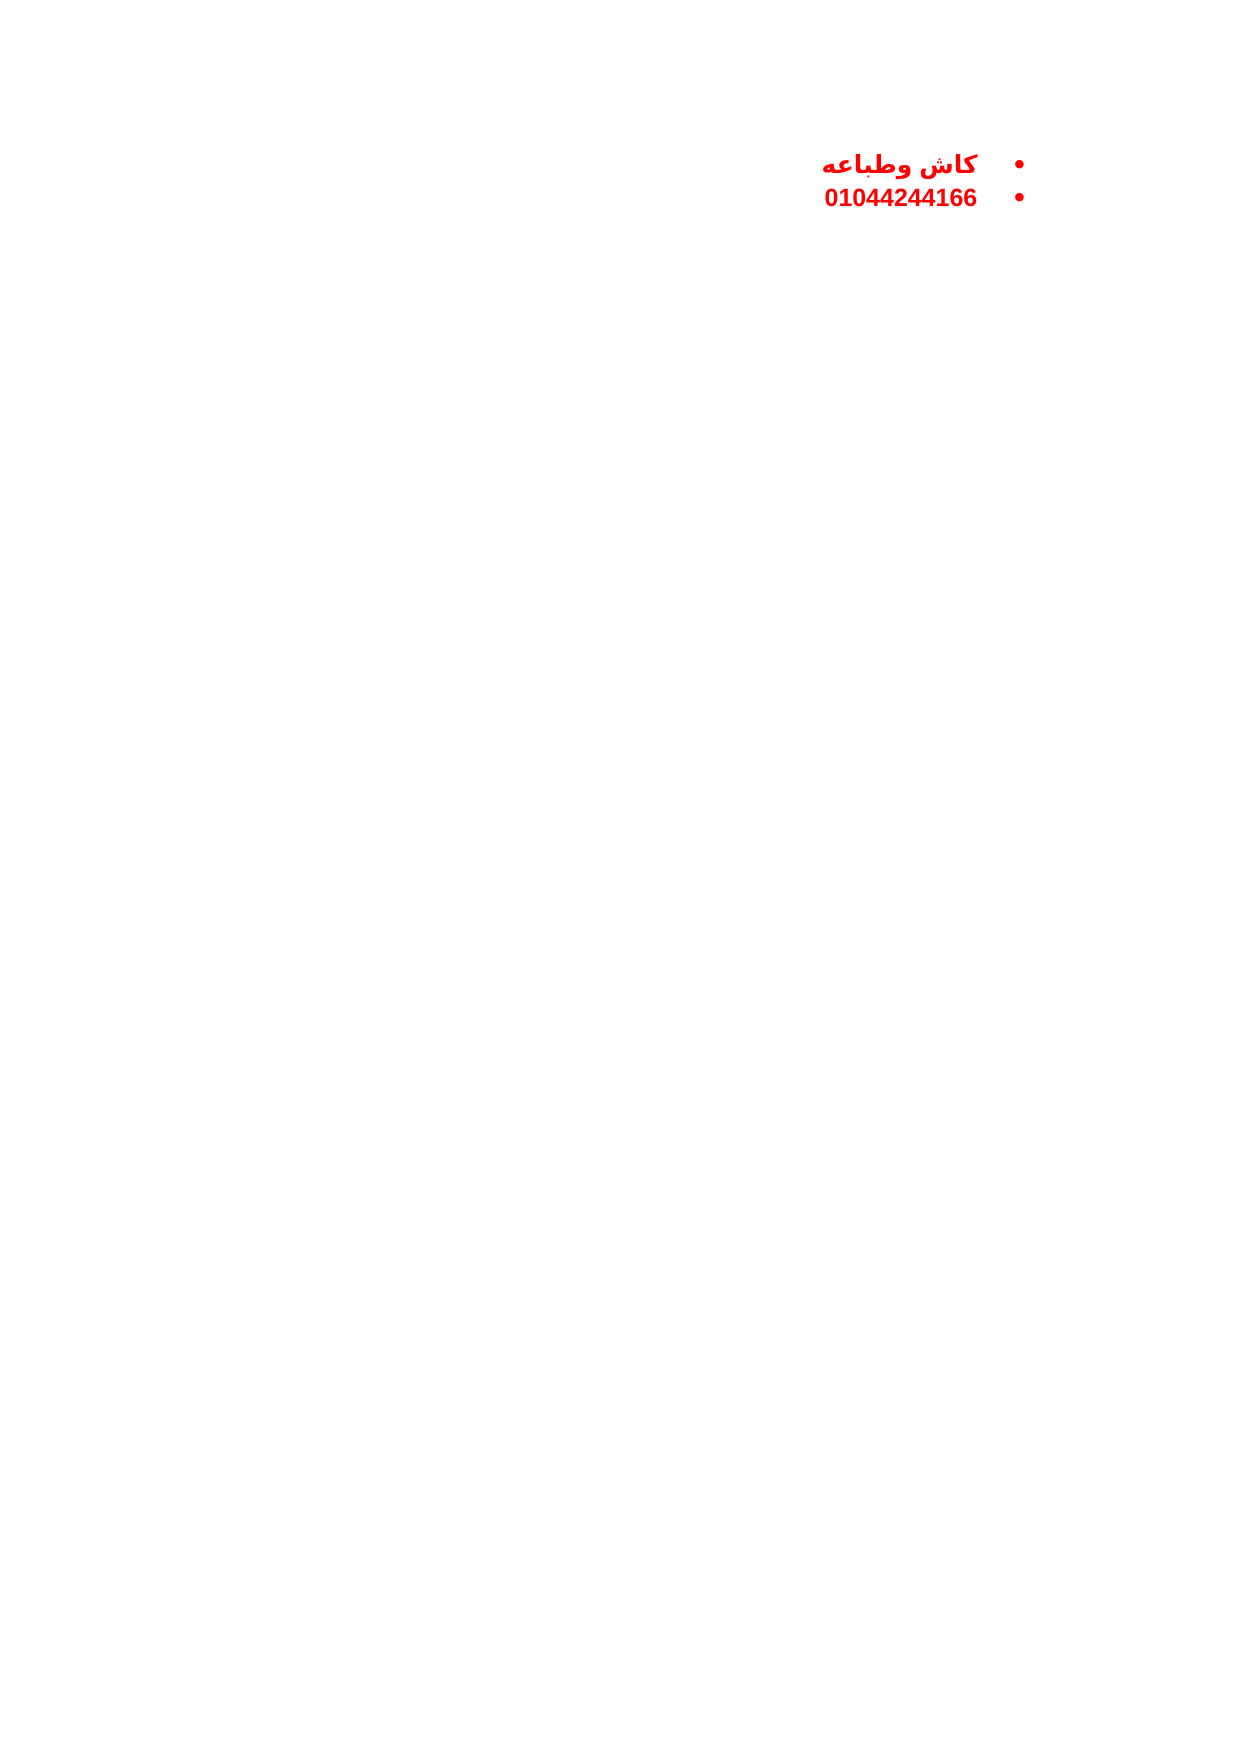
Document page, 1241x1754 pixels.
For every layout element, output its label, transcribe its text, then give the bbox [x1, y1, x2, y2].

list 01044244166 [187, 183, 1015, 212]
list كاش وطباعه [187, 150, 1015, 179]
